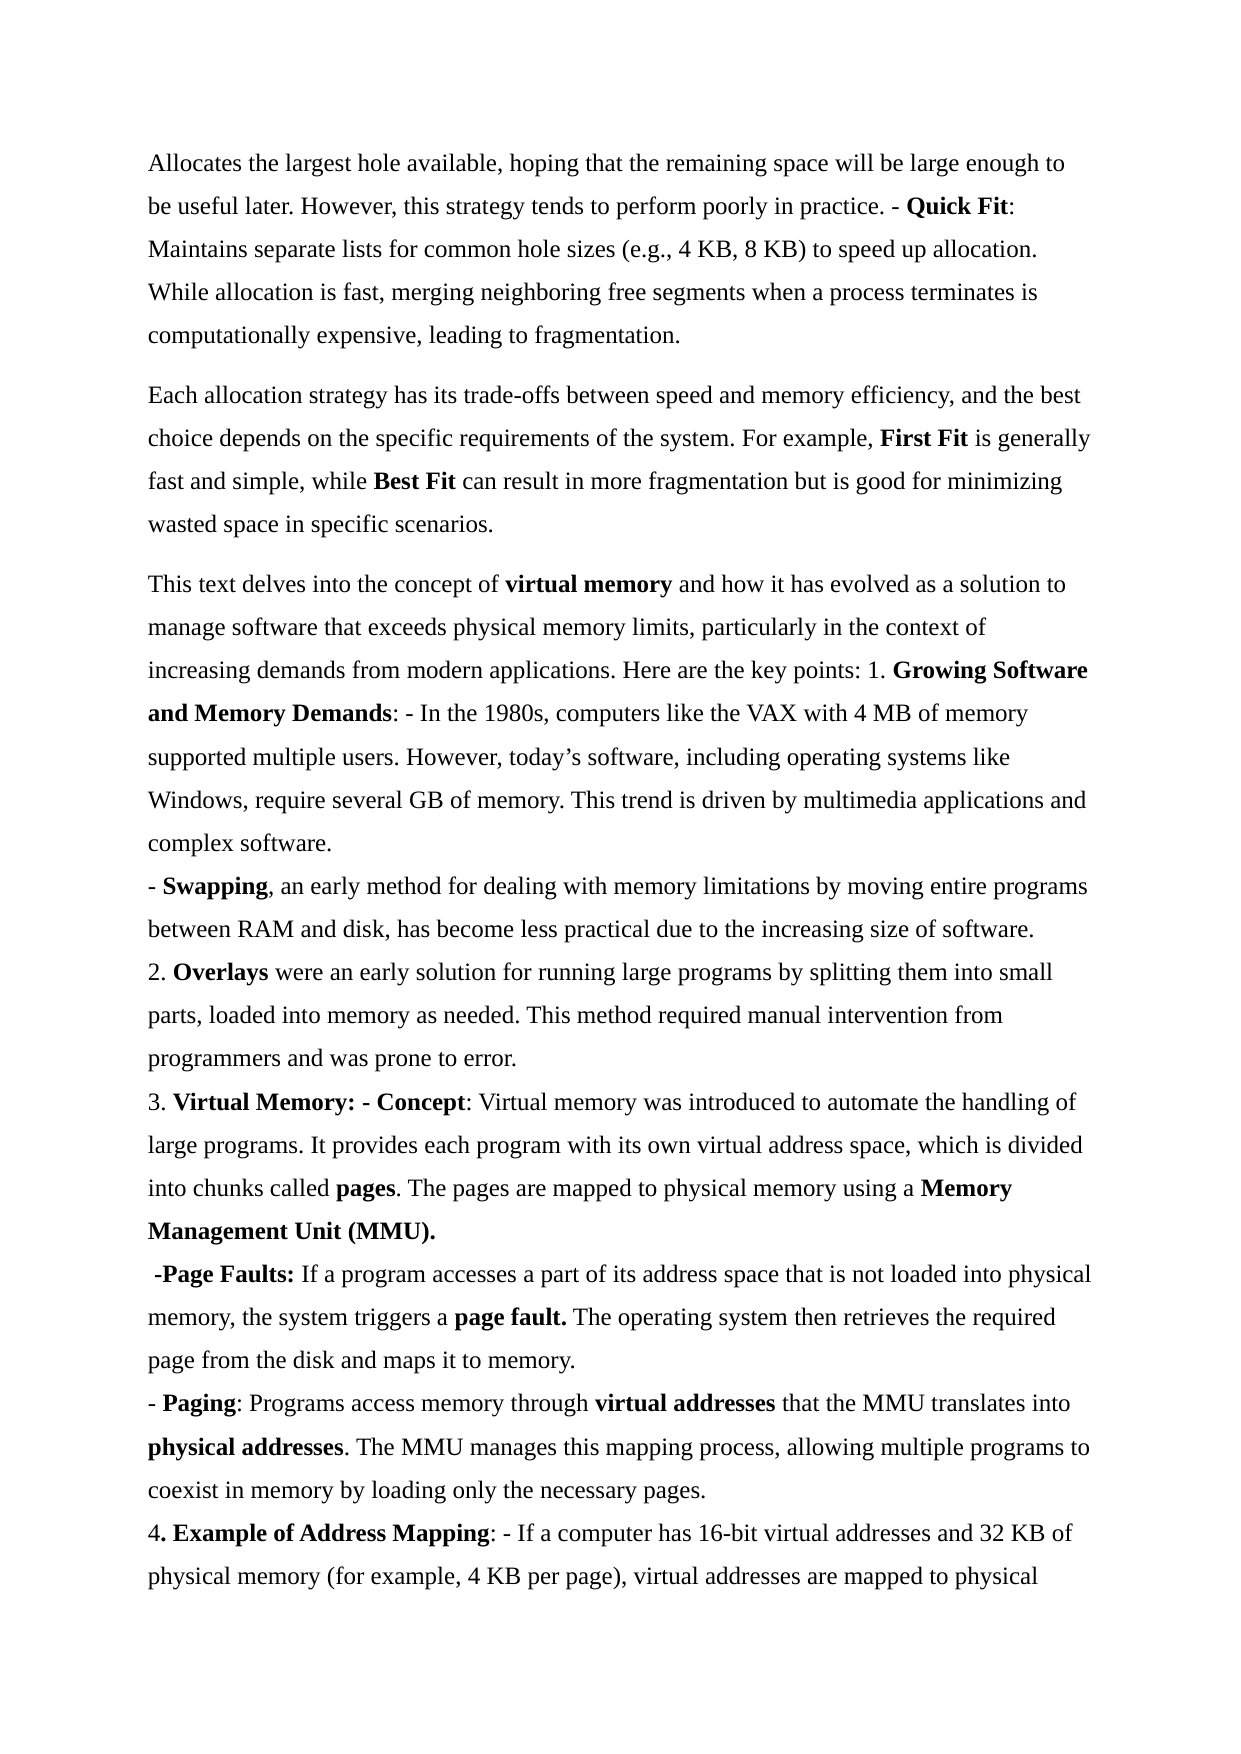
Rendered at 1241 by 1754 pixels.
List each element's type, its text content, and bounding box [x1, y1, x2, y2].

text Each allocation strategy has its trade-offs between speed and memory efficiency, and the best choice depends on the specific requirements of the system. For example, First Fit is generally fast and simple, while Best Fit can result in more fragmentation but is good for minimizing wasted space in specific scenarios. [148, 380, 1093, 538]
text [148, 569, 1093, 1590]
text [148, 148, 1093, 349]
